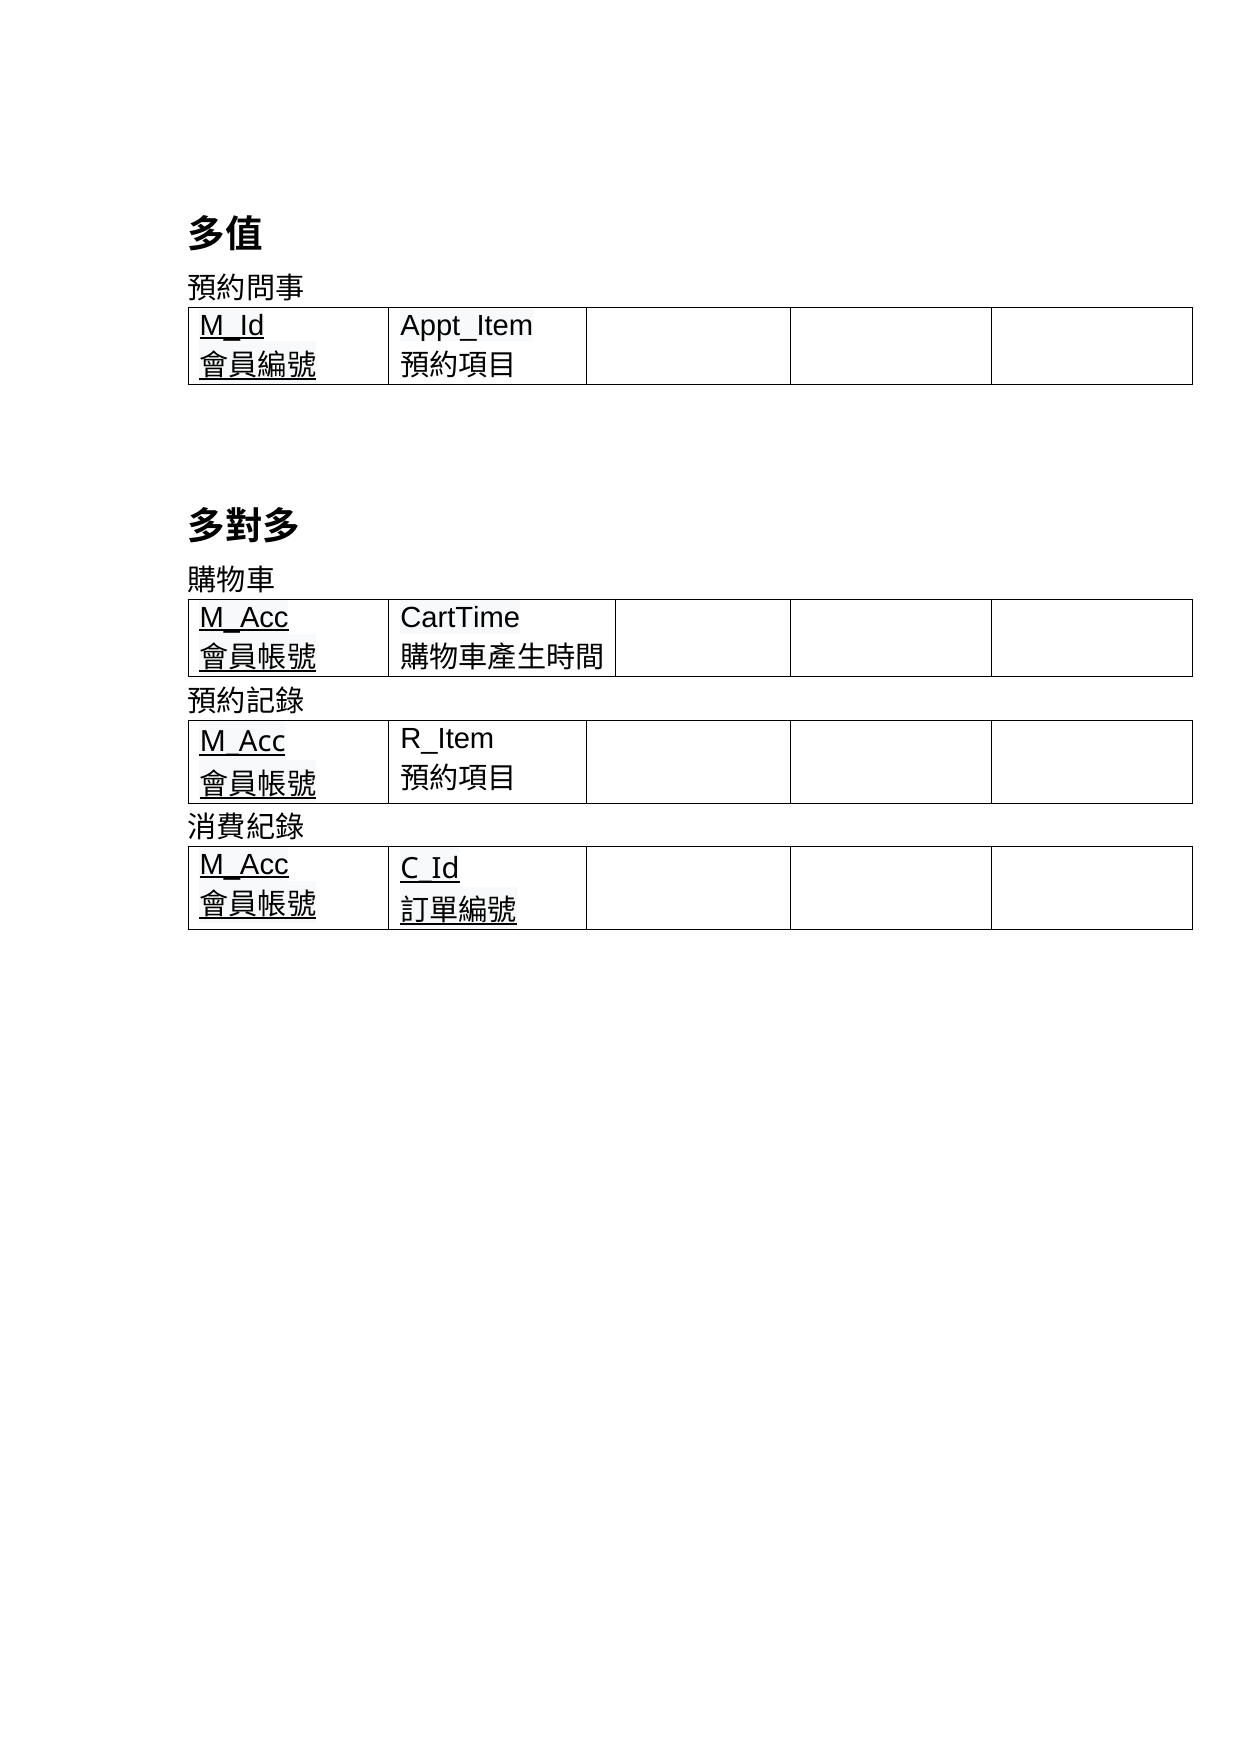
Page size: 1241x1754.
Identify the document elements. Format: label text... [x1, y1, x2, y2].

table_header R_Item [389, 721, 586, 803]
table_header [992, 721, 1192, 803]
table_header [587, 721, 790, 803]
table_header [389, 847, 400, 929]
table_header [992, 308, 1192, 384]
table_header Appt_Item [389, 308, 586, 384]
table_header [791, 721, 991, 803]
table_header [992, 600, 1192, 676]
table_header [616, 600, 790, 676]
table_header [791, 308, 991, 384]
table_header [791, 600, 991, 676]
table_header M_Id [264, 308, 388, 384]
table_header [791, 847, 991, 929]
table_header [587, 308, 790, 384]
table_header [587, 847, 790, 929]
table_header [285, 721, 388, 803]
table_header [992, 847, 1192, 929]
table_header M_Acc [288, 600, 388, 676]
table_header [459, 847, 586, 929]
table_header CartTime [389, 600, 615, 676]
table_header [189, 721, 199, 803]
table_header M_Acc [189, 847, 388, 929]
